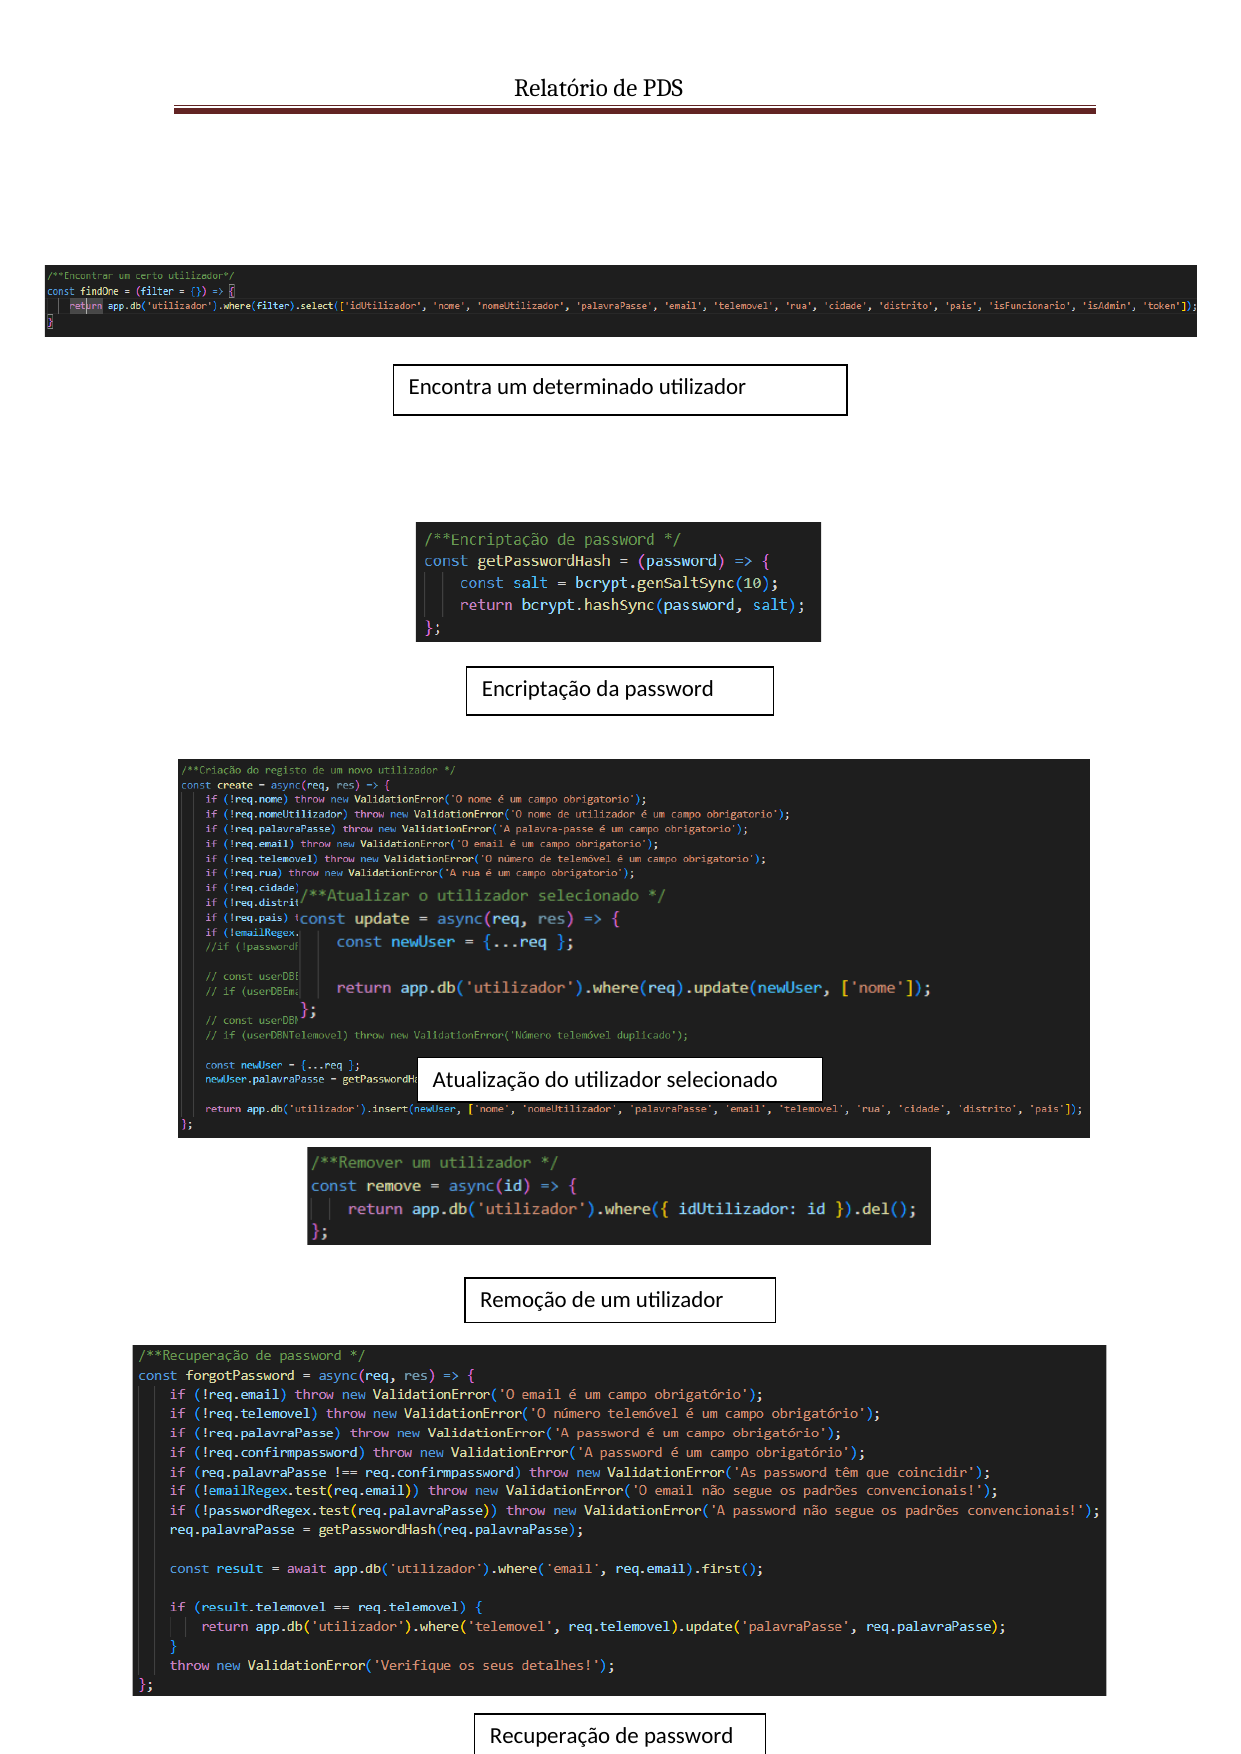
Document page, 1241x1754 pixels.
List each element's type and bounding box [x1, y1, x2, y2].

picture [43, 265, 1197, 337]
picture [177, 759, 1090, 1138]
picture [296, 1303, 941, 1454]
picture [414, 522, 821, 641]
